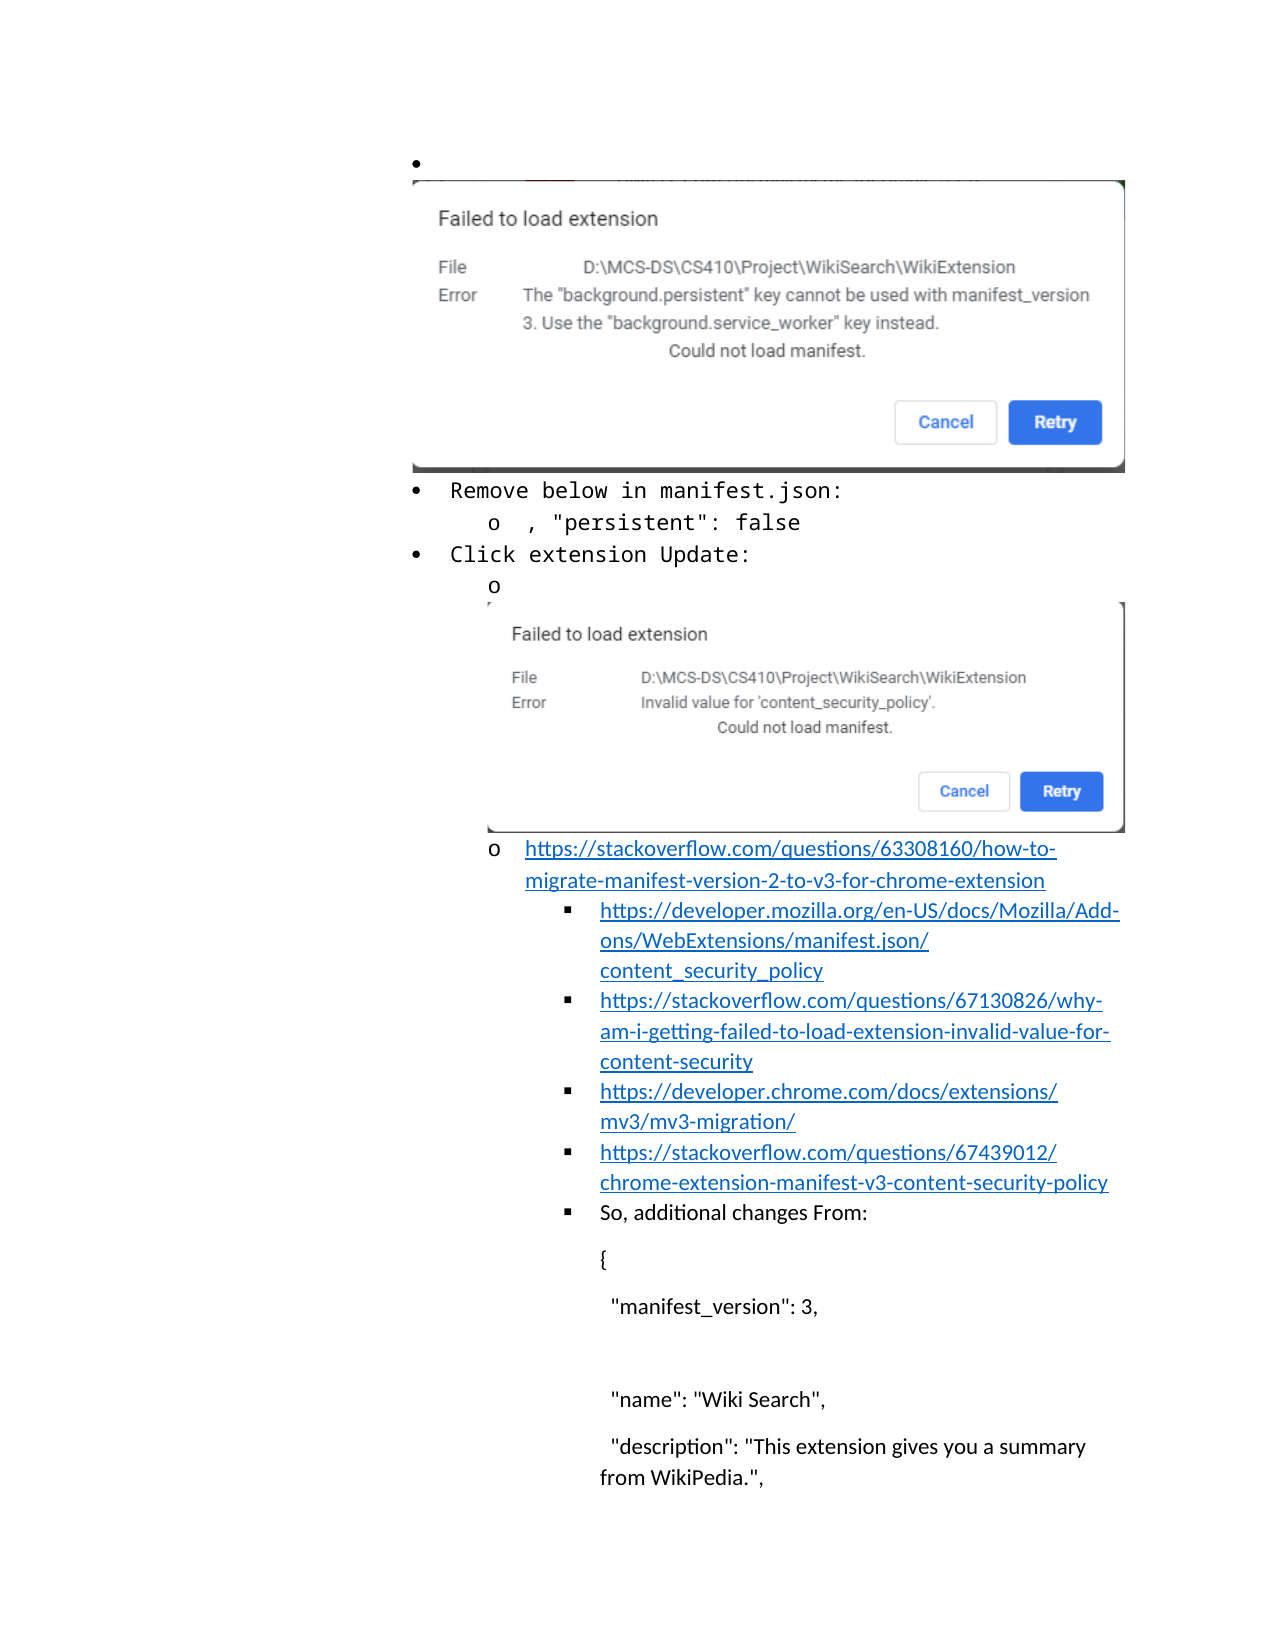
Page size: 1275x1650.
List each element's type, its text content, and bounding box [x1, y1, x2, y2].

list So, additional changes From: [562, 1198, 1125, 1226]
list Remove below in manifest.json: [412, 474, 1125, 504]
picture [412, 180, 1125, 473]
list https://stackoverflow.com/questions/67439012/chrome-extension-manifest-v3-content-security-policy [562, 1138, 1125, 1196]
text "name": "Wiki Search", [600, 1386, 1125, 1413]
list https://developer.mozilla.org/en-US/docs/Mozilla/Add-ons/WebExtensions/manifest.json/content_security_policy [562, 896, 1125, 984]
list https://stackoverflow.com/questions/63308160/how-to-migrate-manifest-version-2-to-v3-for-chrome-extension [487, 834, 1125, 894]
list https://stackoverflow.com/questions/67130826/why-am-i-getting-failed-to-load-extension-invalid-value-for-content-security [562, 987, 1125, 1075]
list https://developer.chrome.com/docs/extensions/mv3/mv3-migration/ [562, 1077, 1125, 1135]
list Click extension Update: [412, 539, 1125, 569]
list , "persistent": false [487, 507, 1125, 537]
text "manifest_version": 3, [600, 1292, 1125, 1320]
text "description": "This extension gives you a summary from WikiPedia.", [600, 1432, 1125, 1491]
text { [600, 1245, 1125, 1273]
picture [487, 602, 1125, 833]
